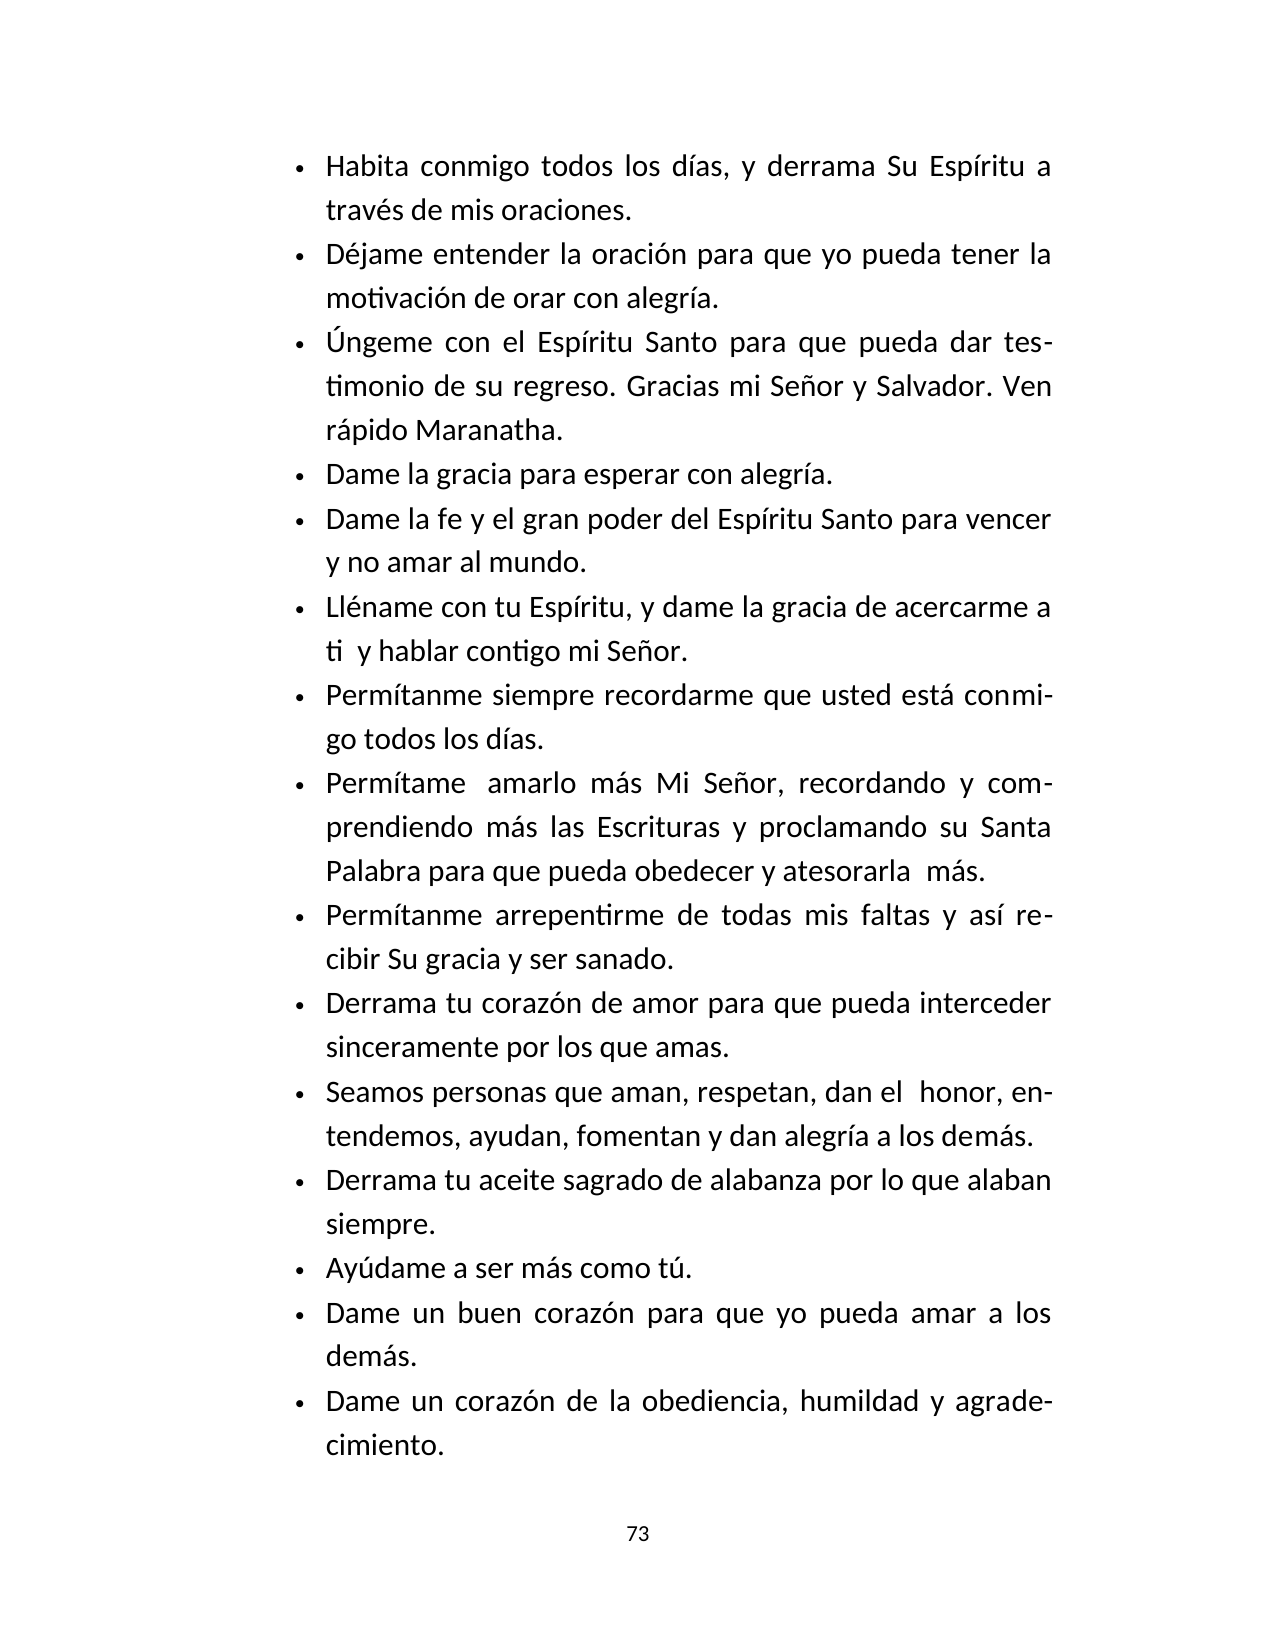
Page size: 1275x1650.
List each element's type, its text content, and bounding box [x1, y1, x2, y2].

list Habita conmigo todos los días, y derrama Su Espíritu a través de mis oraciones. [296, 146, 1053, 228]
list Permítame amarlo más Mi Señor, recordando y comprendiendo más las Escrituras y proclamando su Santa Palabra para que pueda obedecer y atesorarla más. [296, 763, 1053, 889]
list Dame un buen corazón para que yo pueda amar a los demás. [296, 1293, 1053, 1375]
list Derrama tu corazón de amor para que pueda interceder sinceramente por los que amas. [296, 984, 1053, 1066]
list Permítanme siempre recordarme que usted está conmigo todos los días. [296, 675, 1053, 757]
list Déjame entender la oración para que yo pueda tener la motivación de orar con alegría. [296, 234, 1053, 316]
list Ayúdame a ser más como tú. [296, 1248, 1053, 1286]
list Permítanme arrepentirme de todas mis faltas y así recibir Su gracia y ser sanado. [296, 895, 1053, 977]
list Derrama tu aceite sagrado de alabanza por lo que alaban siempre. [296, 1160, 1053, 1242]
list Dame un corazón de la obediencia, humildad y agradecimiento. [296, 1381, 1053, 1463]
list Úngeme con el Espíritu Santo para que pueda dar testimonio de su regreso. Gracias mi Señor y Salvador. Ven rápido Maranatha. [296, 322, 1053, 448]
list Lléname con tu Espíritu, y dame la gracia de acercarme a ti y hablar contigo mi Señor. [296, 587, 1053, 669]
list Dame la fe y el gran poder del Espíritu Santo para vencer y no amar al mundo. [296, 499, 1053, 581]
list Seamos personas que aman, respetan, dan el honor, entendemos, ayudan, fomentan y dan alegría a los demás. [296, 1072, 1053, 1154]
list Dame la gracia para esperar con alegría. [296, 454, 1053, 492]
